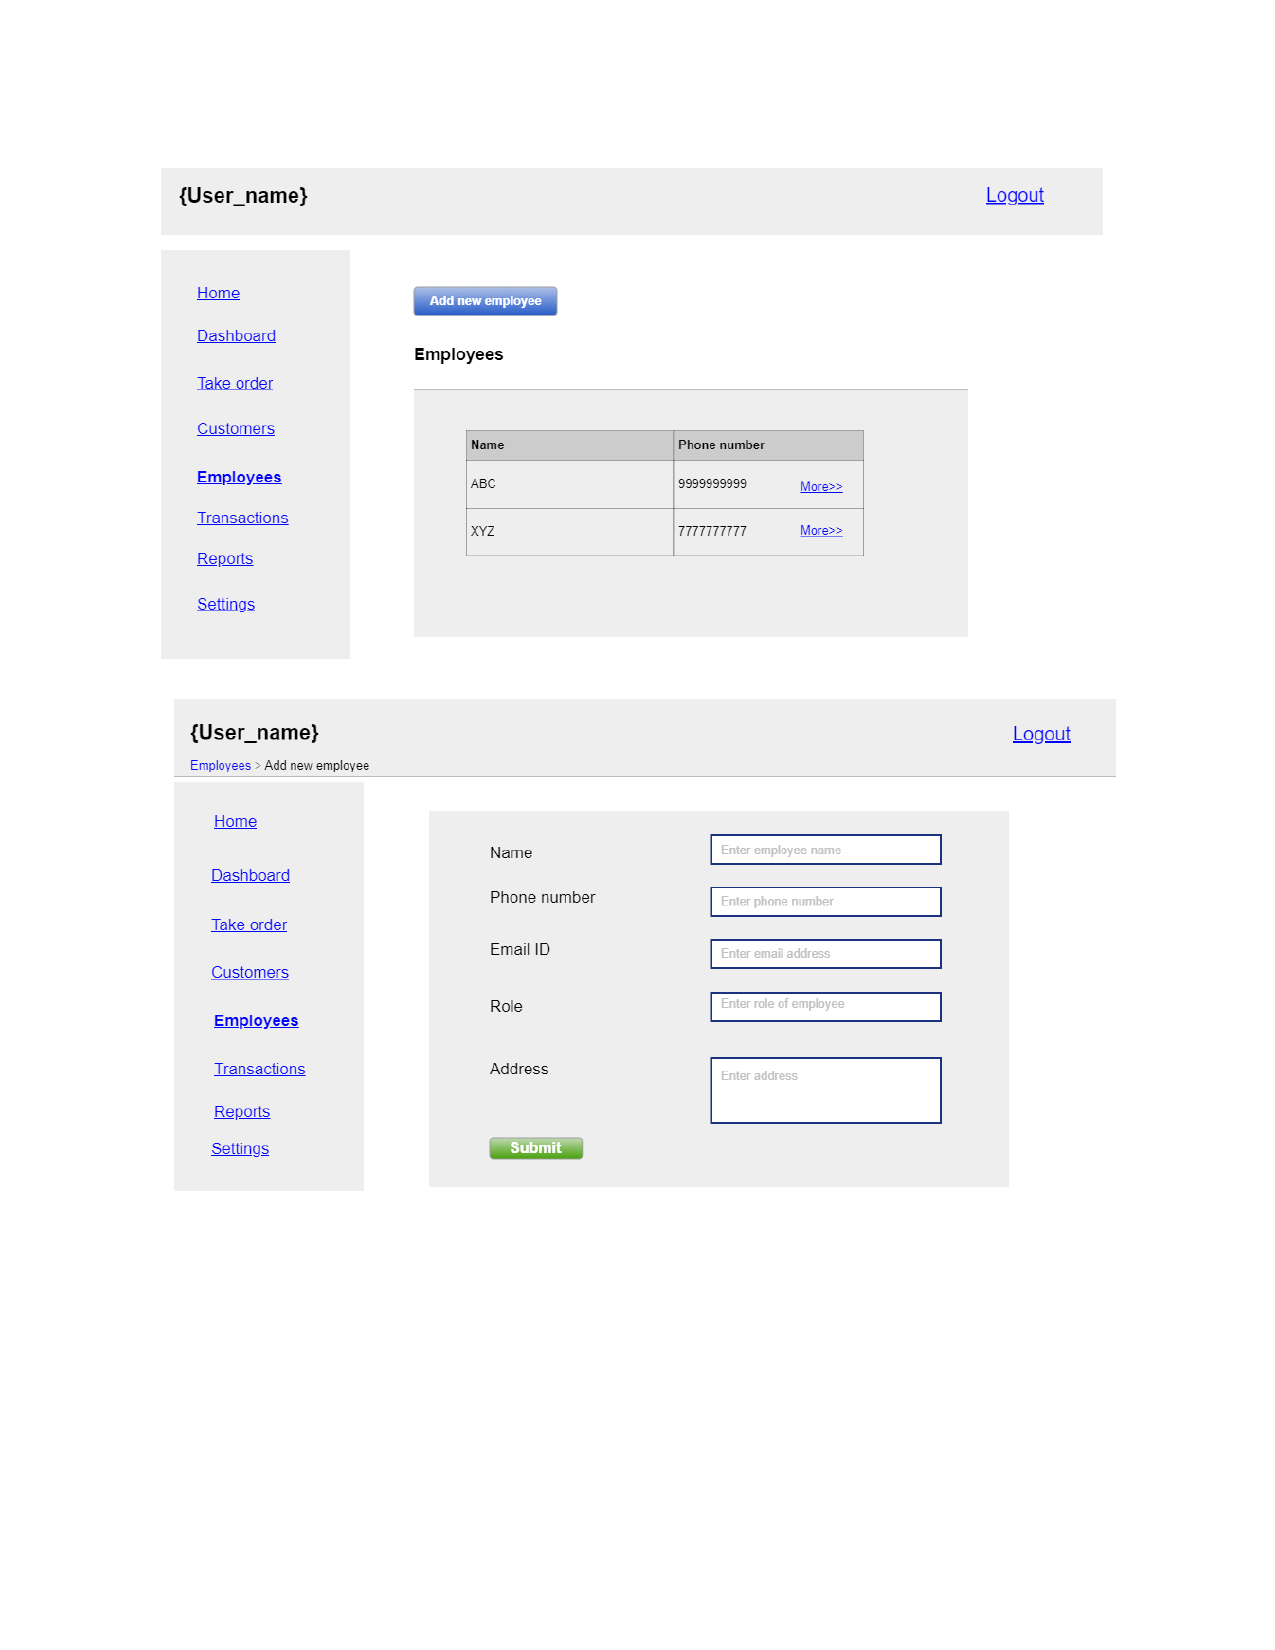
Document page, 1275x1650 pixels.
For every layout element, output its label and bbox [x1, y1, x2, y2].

picture [150, 684, 1125, 1201]
picture [150, 150, 1125, 666]
